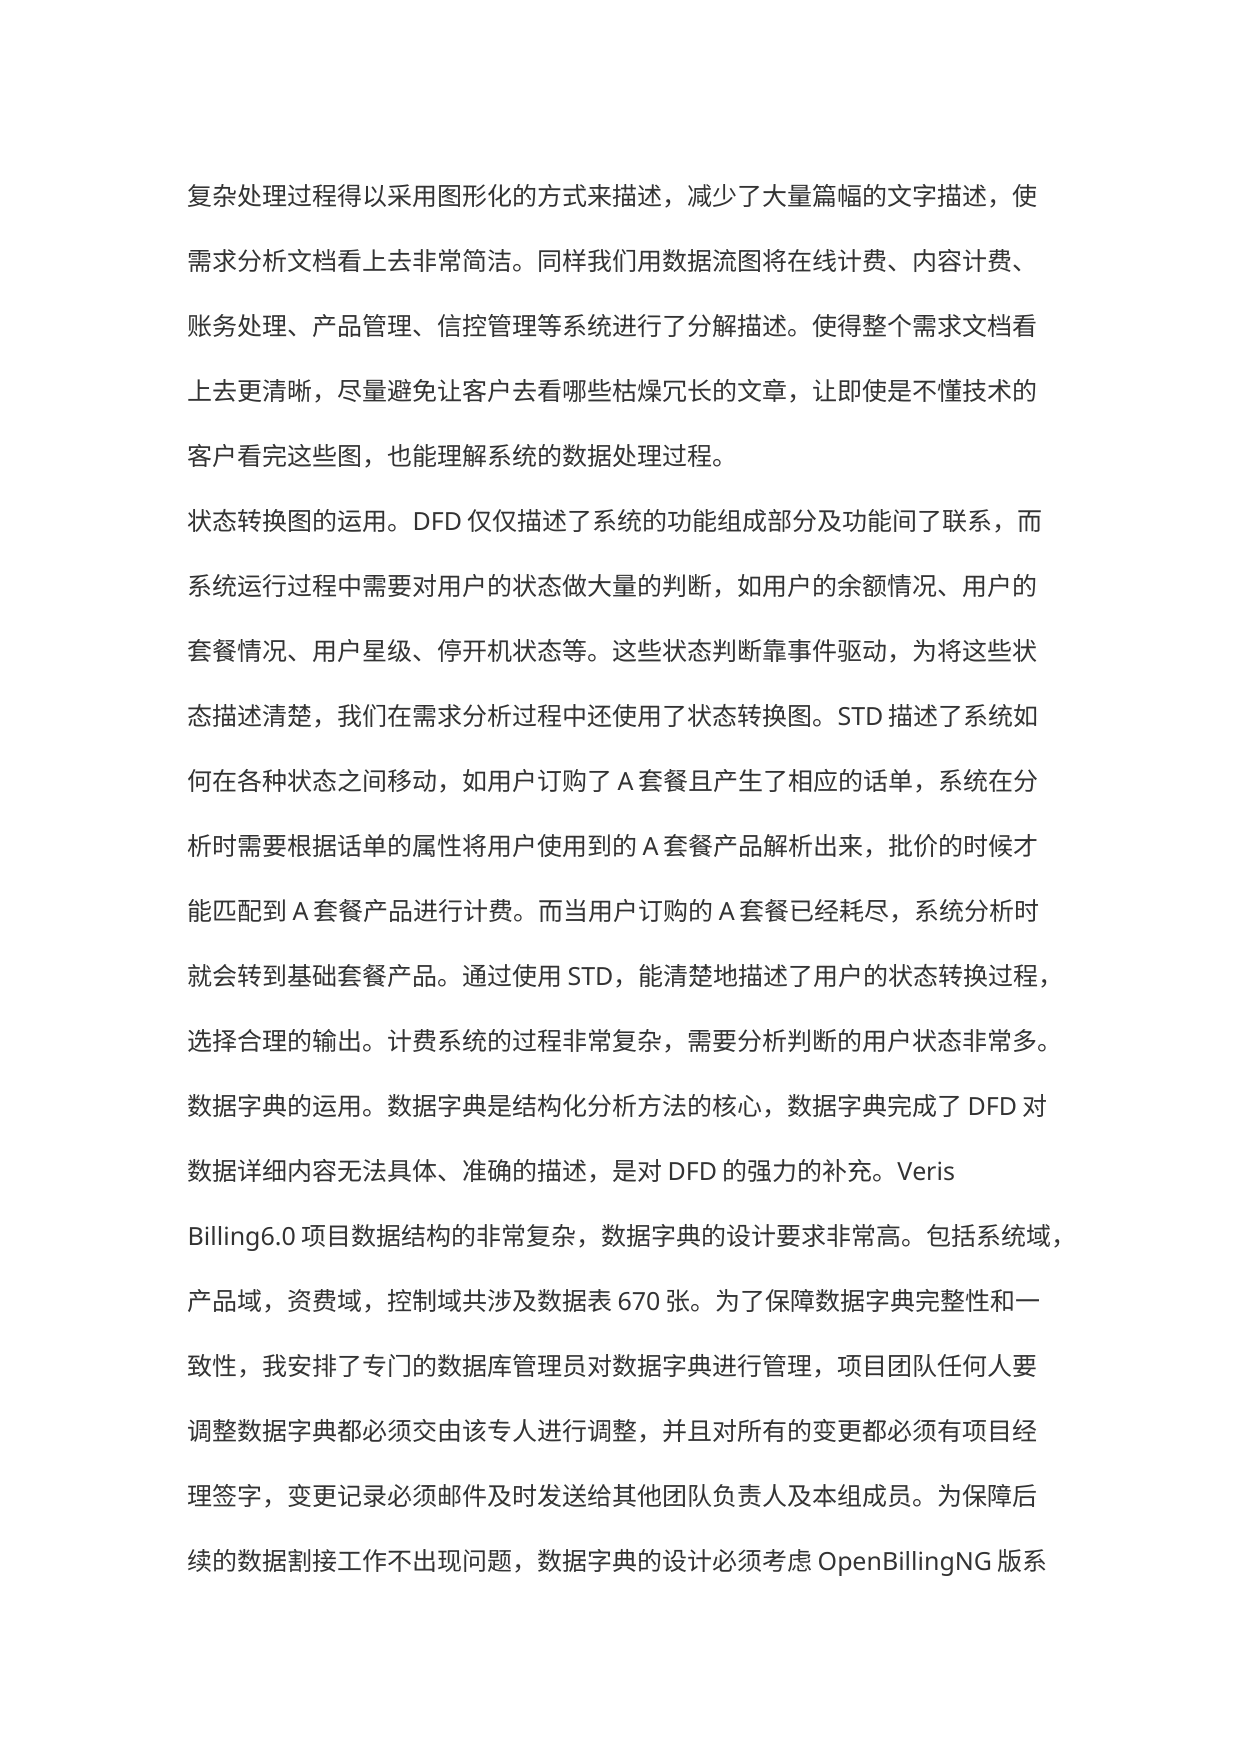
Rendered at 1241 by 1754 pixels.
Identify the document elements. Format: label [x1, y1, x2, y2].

text [187, 162, 1053, 1592]
